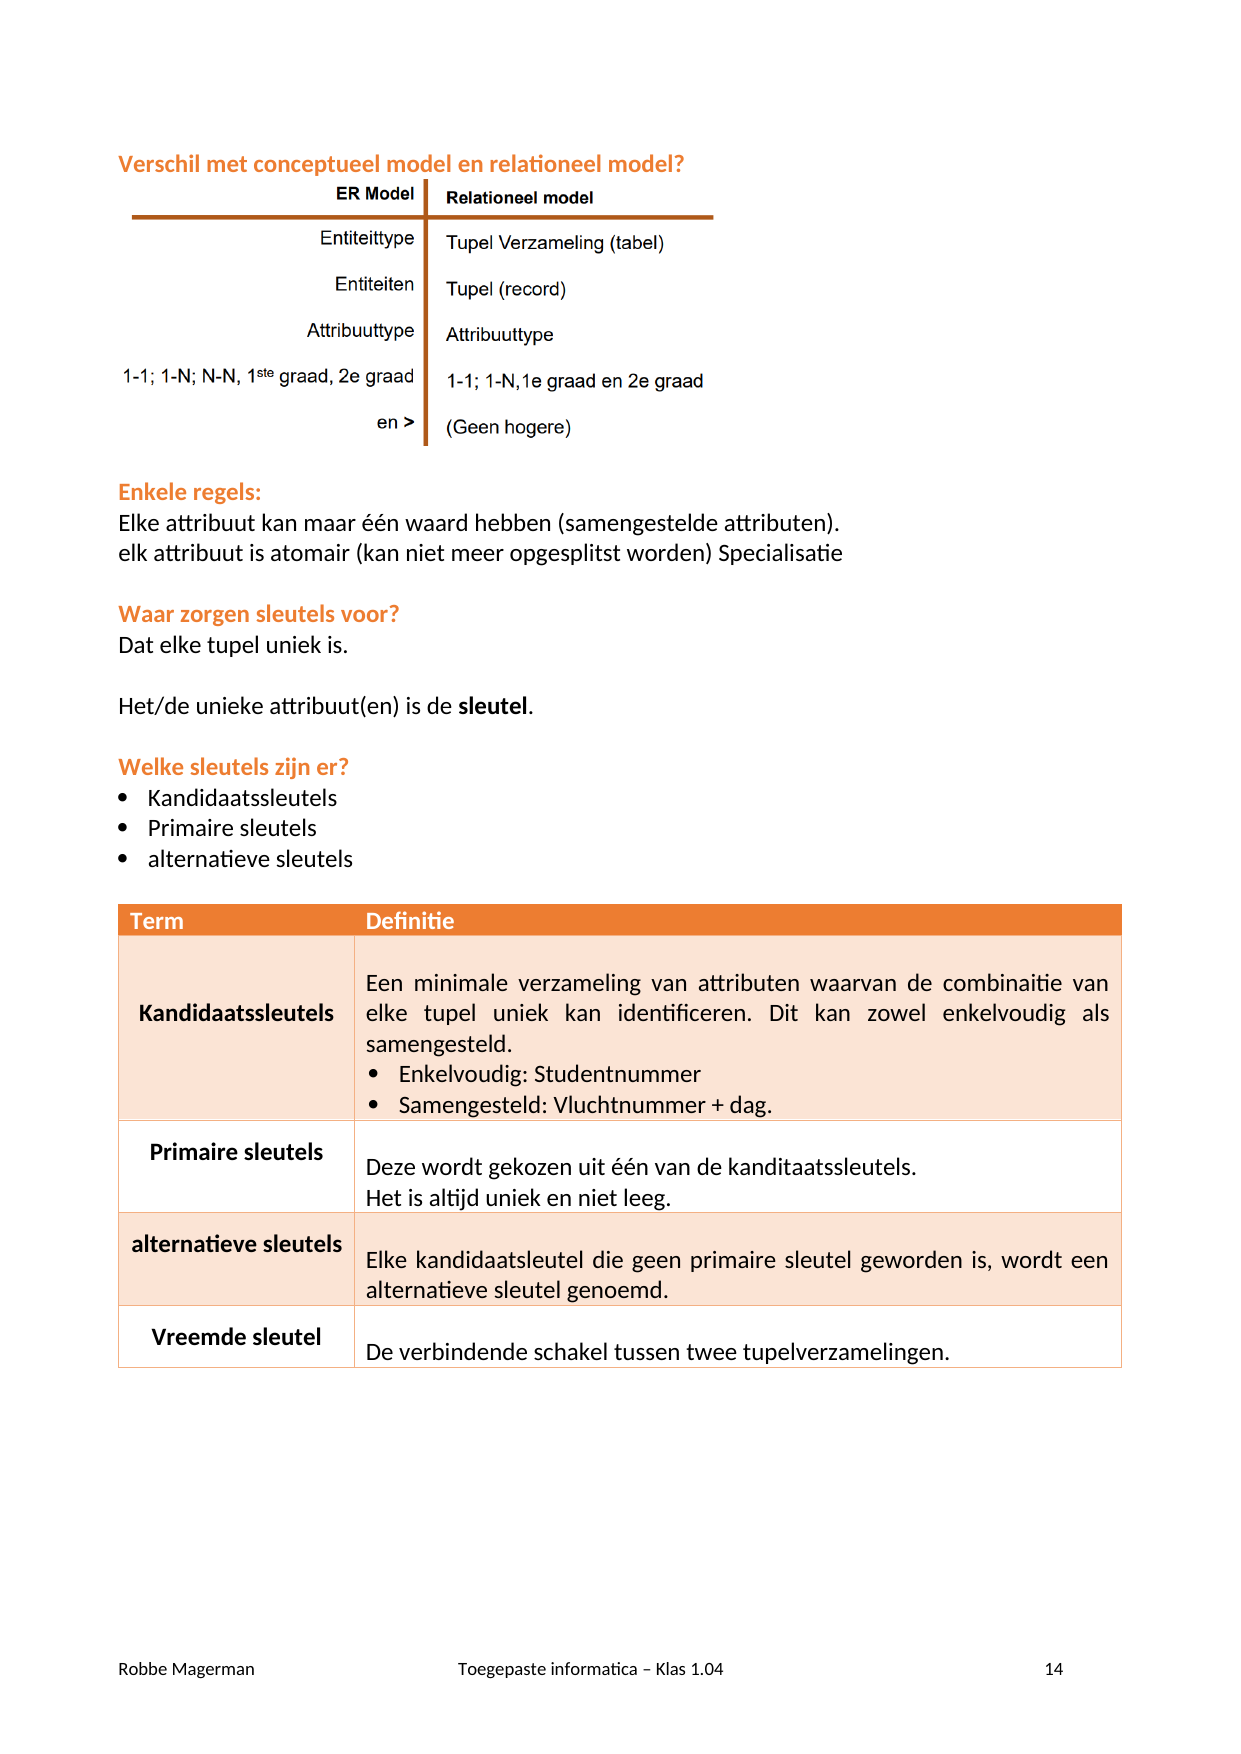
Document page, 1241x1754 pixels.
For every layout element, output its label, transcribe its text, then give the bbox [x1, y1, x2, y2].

table_header Term [119, 905, 354, 935]
text Het/de unieke attribuut(en) is de sleutel. [118, 690, 1122, 721]
text Waar zorgen sleutels voor? [118, 599, 1122, 629]
text elk attribuut is atomair (kan niet meer opgesplitst worden) Specialisatie [118, 538, 1122, 568]
table_cell Elke kandidaatsleutel die geen primaire sleutel geworden is, wordt een alternatieve sleutel genoemd. [355, 1213, 1121, 1305]
picture [118, 179, 717, 446]
table_cell De verbindende schakel tussen twee tupelverzamelingen. [355, 1306, 1121, 1367]
text Welke sleutels zijn er? [118, 751, 1122, 782]
text Dat elke tupel uniek is. [118, 629, 1122, 660]
table_header Definitie [355, 905, 1121, 935]
table_cell Kandidaatssleutels [119, 936, 354, 1119]
list Primaire sleutels [118, 812, 1122, 843]
list alternatieve sleutels [118, 843, 1122, 873]
table_cell Primaire sleutels [119, 1121, 354, 1212]
list Kandidaatssleutels [118, 782, 1122, 812]
text Elke attribuut kan maar één waard hebben (samengestelde attributen). [118, 507, 1122, 538]
text Enkele regels: [118, 477, 1122, 507]
text Verschil met conceptueel model en relationeel model? [118, 149, 1122, 179]
table_cell Deze wordt gekozen uit één van de kanditaatssleutels. Het is altijd uniek en niet leeg. [355, 1121, 1121, 1212]
table_cell Vreemde sleutel [119, 1306, 354, 1367]
table_cell Een minimale verzameling van attributen waarvan de combinaitie van elke tupel uniek kan identificeren. Dit kan zowel enkelvoudig als samengesteld. Enkelvoudig: Studentnummer Samengesteld: Vluchtnummer + dag. [355, 936, 1121, 1119]
table_cell alternatieve sleutels [119, 1213, 354, 1305]
